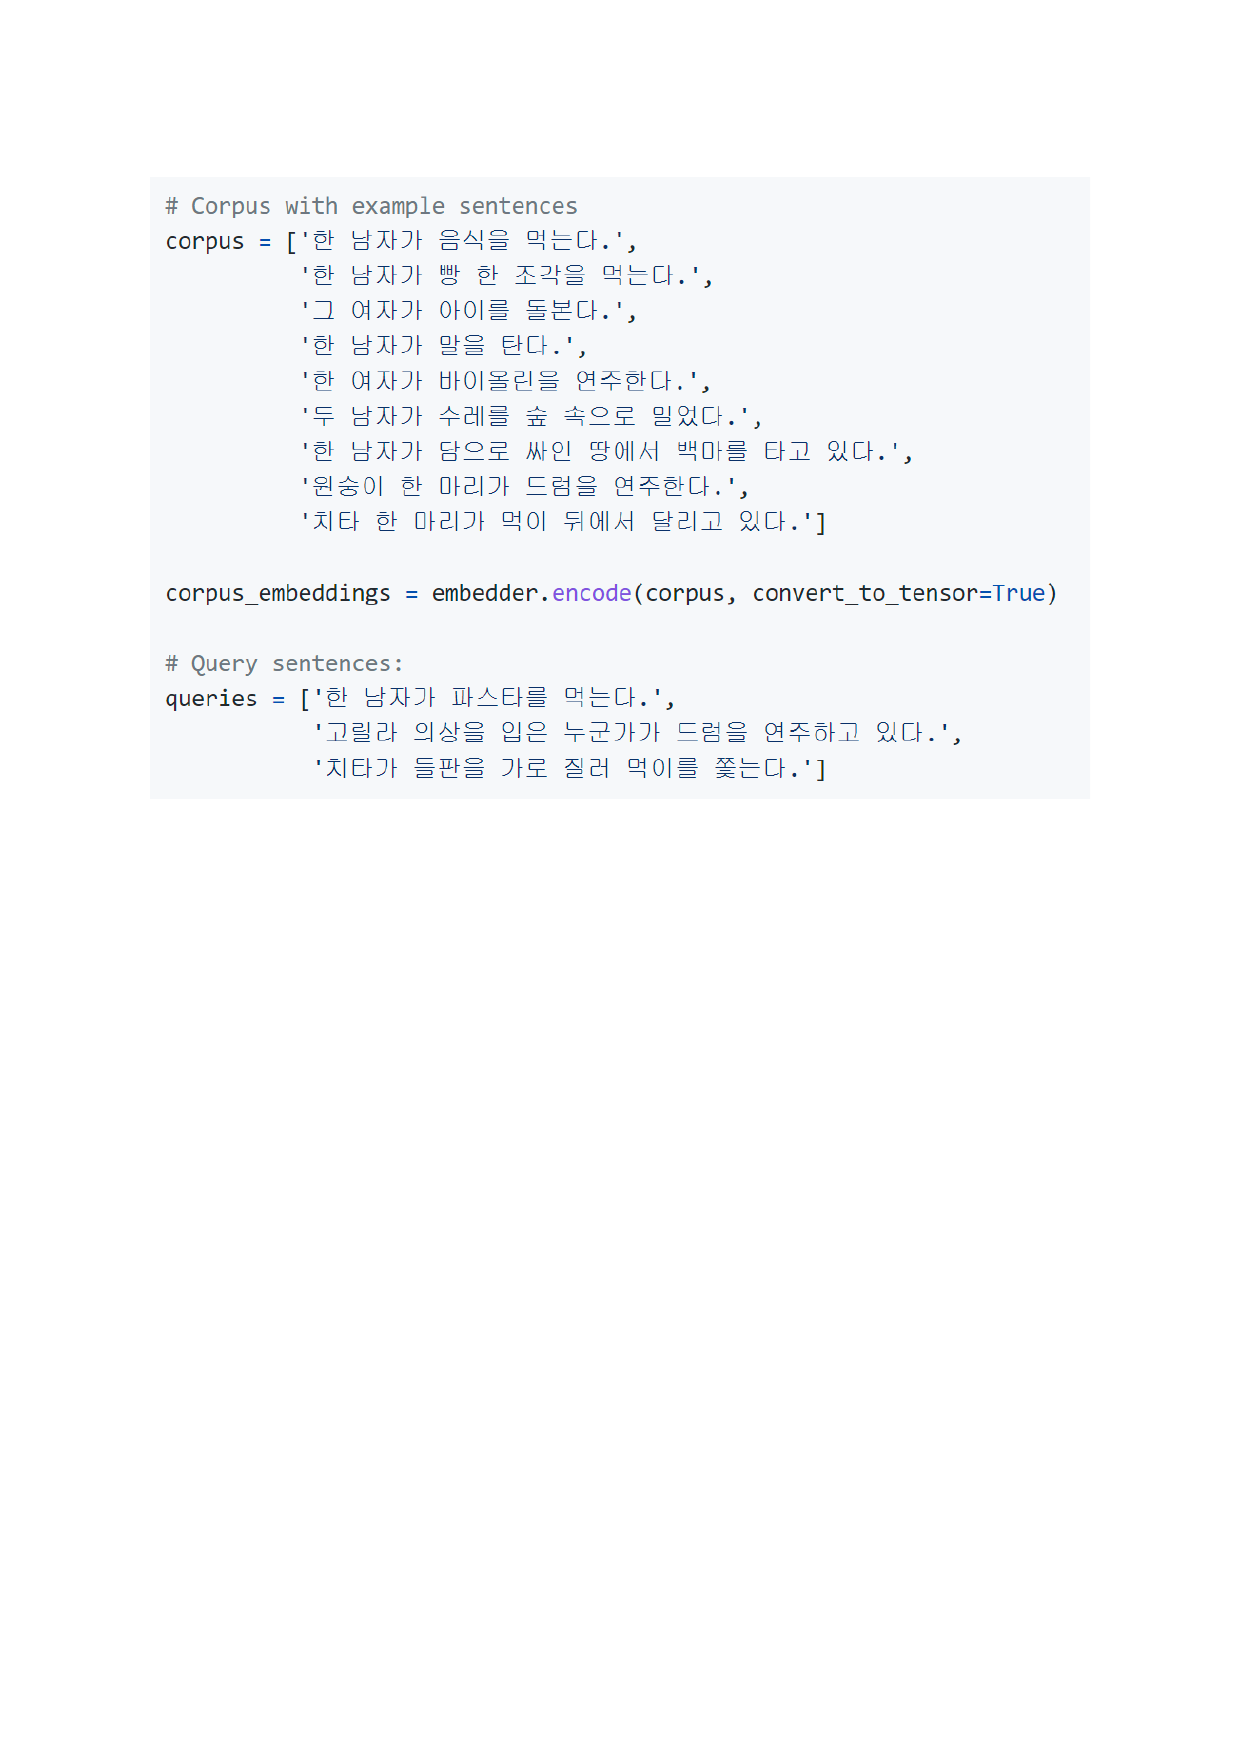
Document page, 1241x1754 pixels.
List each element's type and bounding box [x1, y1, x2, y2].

picture [150, 177, 1091, 799]
